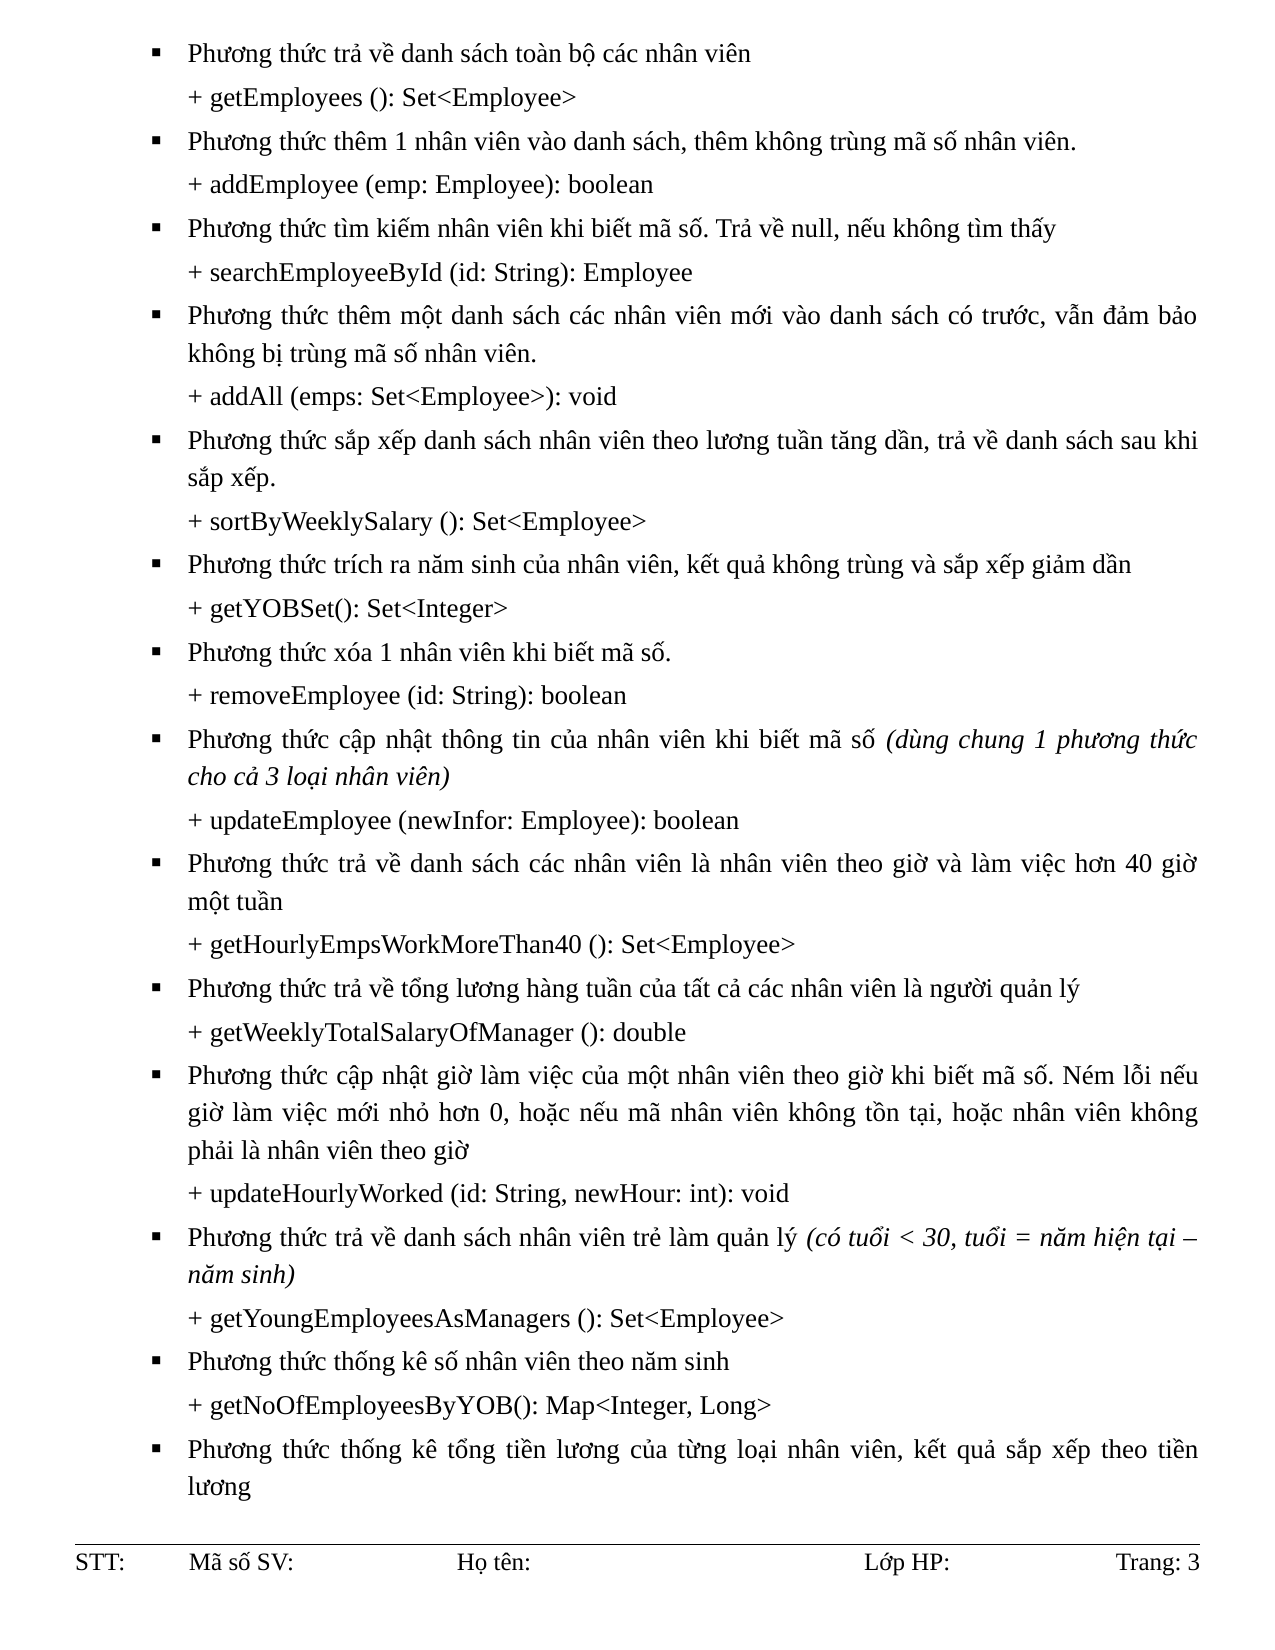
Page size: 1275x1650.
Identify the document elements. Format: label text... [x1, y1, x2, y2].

list Phương thức trích ra năm sinh của nhân viên, kết quả không trùng và sắp xếp giảm dần [150, 548, 1200, 579]
text + updateHourlyWorked (id: String, newHour: int): void [187, 1177, 1200, 1208]
list Phương thức cập nhật thông tin của nhân viên khi biết mã số (dùng chung 1 phương thức cho cả 3 loại nhân viên) [150, 723, 1200, 791]
list Phương thức trả về danh sách nhân viên trẻ làm quản lý (có tuổi < 30, tuổi = năm hiện tại – năm sinh) [150, 1221, 1200, 1289]
list Phương thức thống kê số nhân viên theo năm sinh [150, 1345, 1200, 1377]
text + addAll (emps: Set<Employee>): void [187, 380, 1200, 411]
text + sortByWeeklySalary (): Set<Employee> [187, 505, 1200, 536]
text + updateEmployee (newInfor: Employee): boolean [187, 804, 1200, 835]
list Phương thức cập nhật giờ làm việc của một nhân viên theo giờ khi biết mã số. Ném lỗi nếu giờ làm việc mới nhỏ hơn 0, hoặc nếu mã nhân viên không tồn tại, hoặc nhân viên không phải là nhân viên theo giờ [150, 1059, 1200, 1165]
list Phương thức thêm một danh sách các nhân viên mới vào danh sách có trước, vẫn đảm bảo không bị trùng mã số nhân viên. [150, 299, 1200, 368]
list Phương thức tìm kiếm nhân viên khi biết mã số. Trả về null, nếu không tìm thấy [150, 212, 1200, 243]
text + getYoungEmployeesAsManagers (): Set<Employee> [187, 1302, 1200, 1333]
text + getNoOfEmployeesByYOB(): Map<Integer, Long> [187, 1389, 1200, 1420]
list Phương thức sắp xếp danh sách nhân viên theo lương tuần tăng dần, trả về danh sách sau khi sắp xếp. [150, 424, 1200, 492]
list Phương thức thống kê tổng tiền lương của từng loại nhân viên, kết quả sắp xếp theo tiền lương [150, 1433, 1200, 1501]
text + getHourlyEmpsWorkMoreThan40 (): Set<Employee> [187, 928, 1200, 959]
text + getYOBSet(): Set<Integer> [187, 592, 1200, 623]
text + getEmployees (): Set<Employee> [187, 81, 1200, 112]
list Phương thức xóa 1 nhân viên khi biết mã số. [150, 636, 1200, 667]
text + addEmployee (emp: Employee): boolean [187, 168, 1200, 200]
text + searchEmployeeById (id: String): Employee [187, 256, 1200, 287]
list Phương thức trả về tổng lương hàng tuần của tất cả các nhân viên là người quản lý [150, 972, 1200, 1003]
list Phương thức trả về danh sách toàn bộ các nhân viên [150, 37, 1200, 69]
text + removeEmployee (id: String): boolean [187, 679, 1200, 711]
list Phương thức thêm 1 nhân viên vào danh sách, thêm không trùng mã số nhân viên. [150, 125, 1200, 156]
text + getWeeklyTotalSalaryOfManager (): double [187, 1016, 1200, 1047]
list Phương thức trả về danh sách các nhân viên là nhân viên theo giờ và làm việc hơn 40 giờ một tuần [150, 847, 1200, 916]
